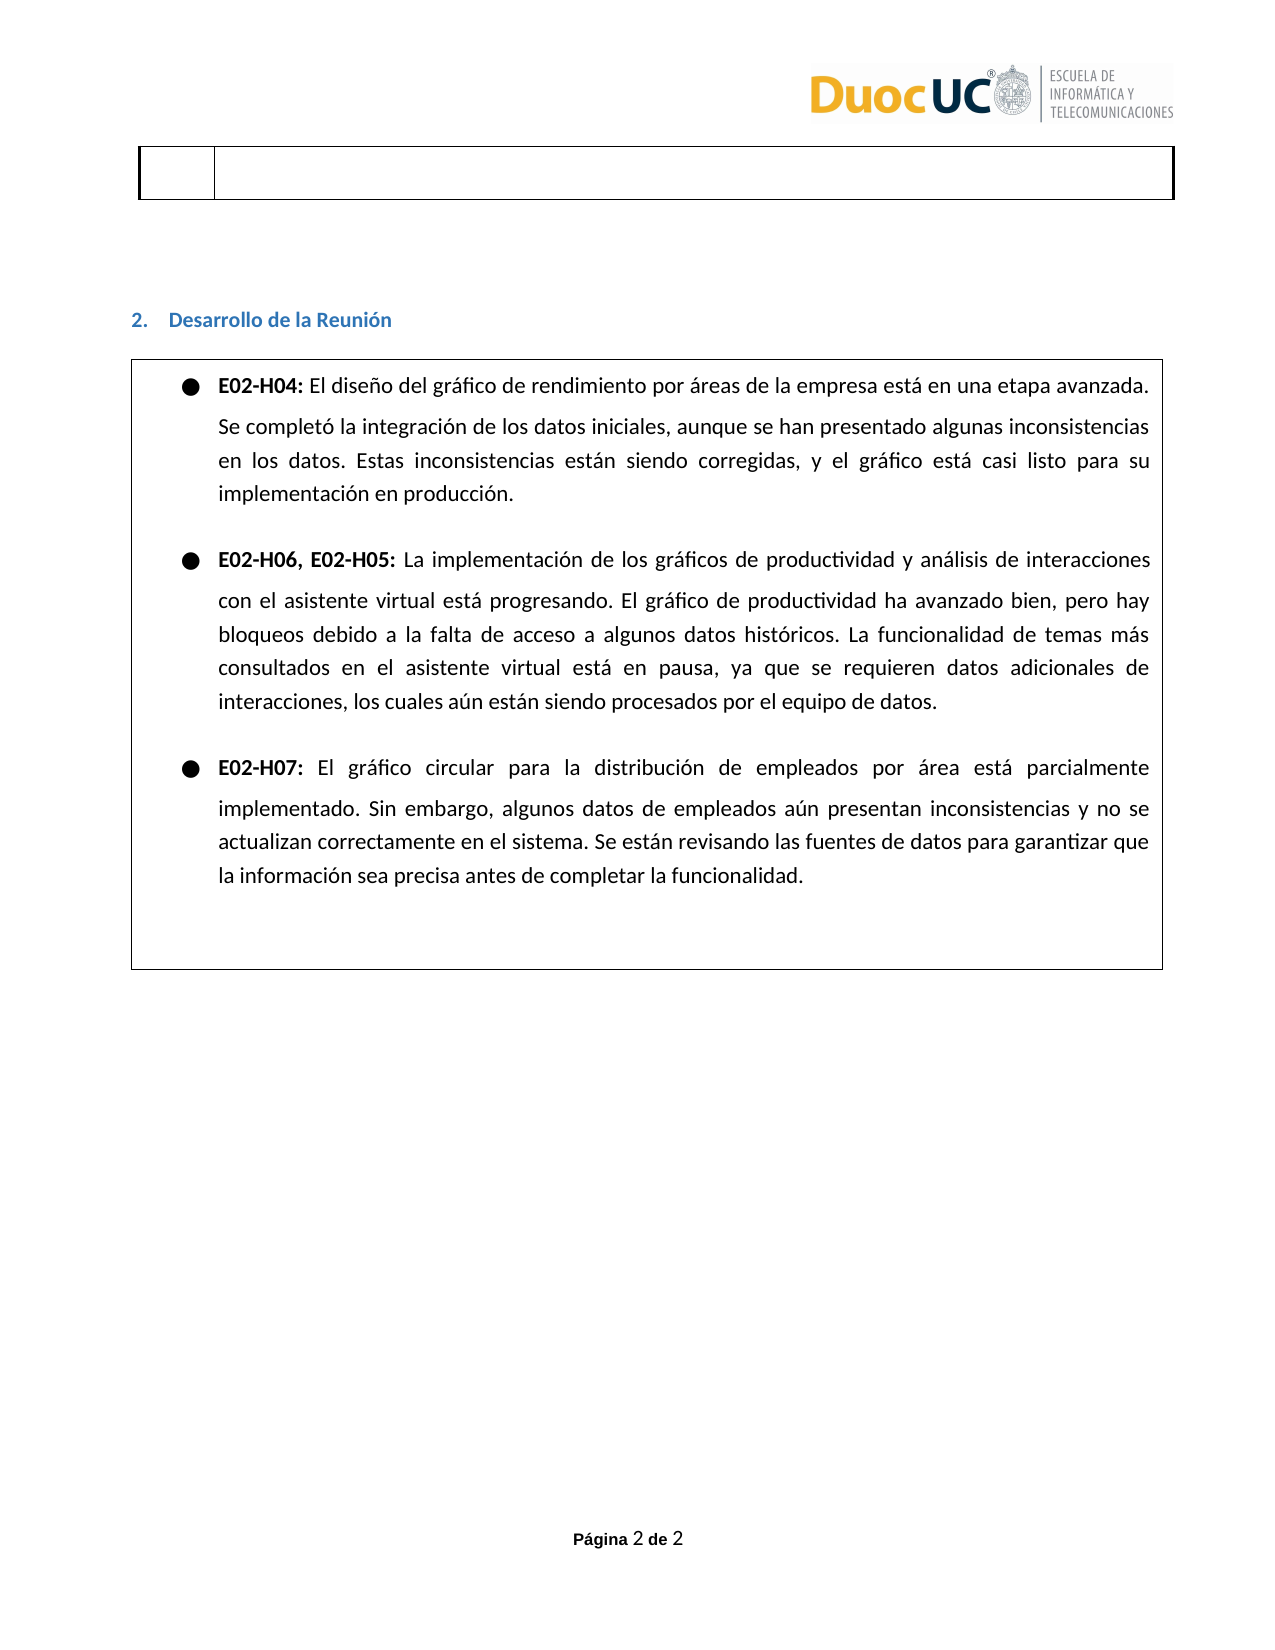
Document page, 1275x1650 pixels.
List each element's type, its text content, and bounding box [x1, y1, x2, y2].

table_cell [215, 147, 1172, 199]
picture [810, 63, 1174, 124]
list Desarrollo de la Reunión [131, 306, 1162, 333]
table_header E02-H04: El diseño del gráfico de rendimiento por áreas de la empresa está en una etapa avanzada. Se completó la integración de los datos iniciales, aunque se han presentado algunas inconsistencias en los datos. Estas inconsistencias están siendo corregidas, y el gráfico está casi listo para su implementación en producción. E02-H06, E02-H05: La implementación de los gráficos de productividad y análisis de interacciones con el asistente virtual está progresando. El gráfico de productividad ha avanzado bien, pero hay bloqueos debido a la falta de acceso a algunos datos históricos. La funcionalidad de temas más consultados en el asistente virtual está en pausa, ya que se requieren datos adicionales de interacciones, los cuales aún están siendo procesados por el equipo de datos. E02-H07: El gráfico circular para la distribución de empleados por área está parcialmente implementado. Sin embargo, algunos datos de empleados aún presentan inconsistencias y no se actualizan correctamente en el sistema. Se están revisando las fuentes de datos para garantizar que la información sea precisa antes de completar la funcionalidad. [132, 360, 1162, 969]
table_cell 4 [141, 147, 214, 199]
